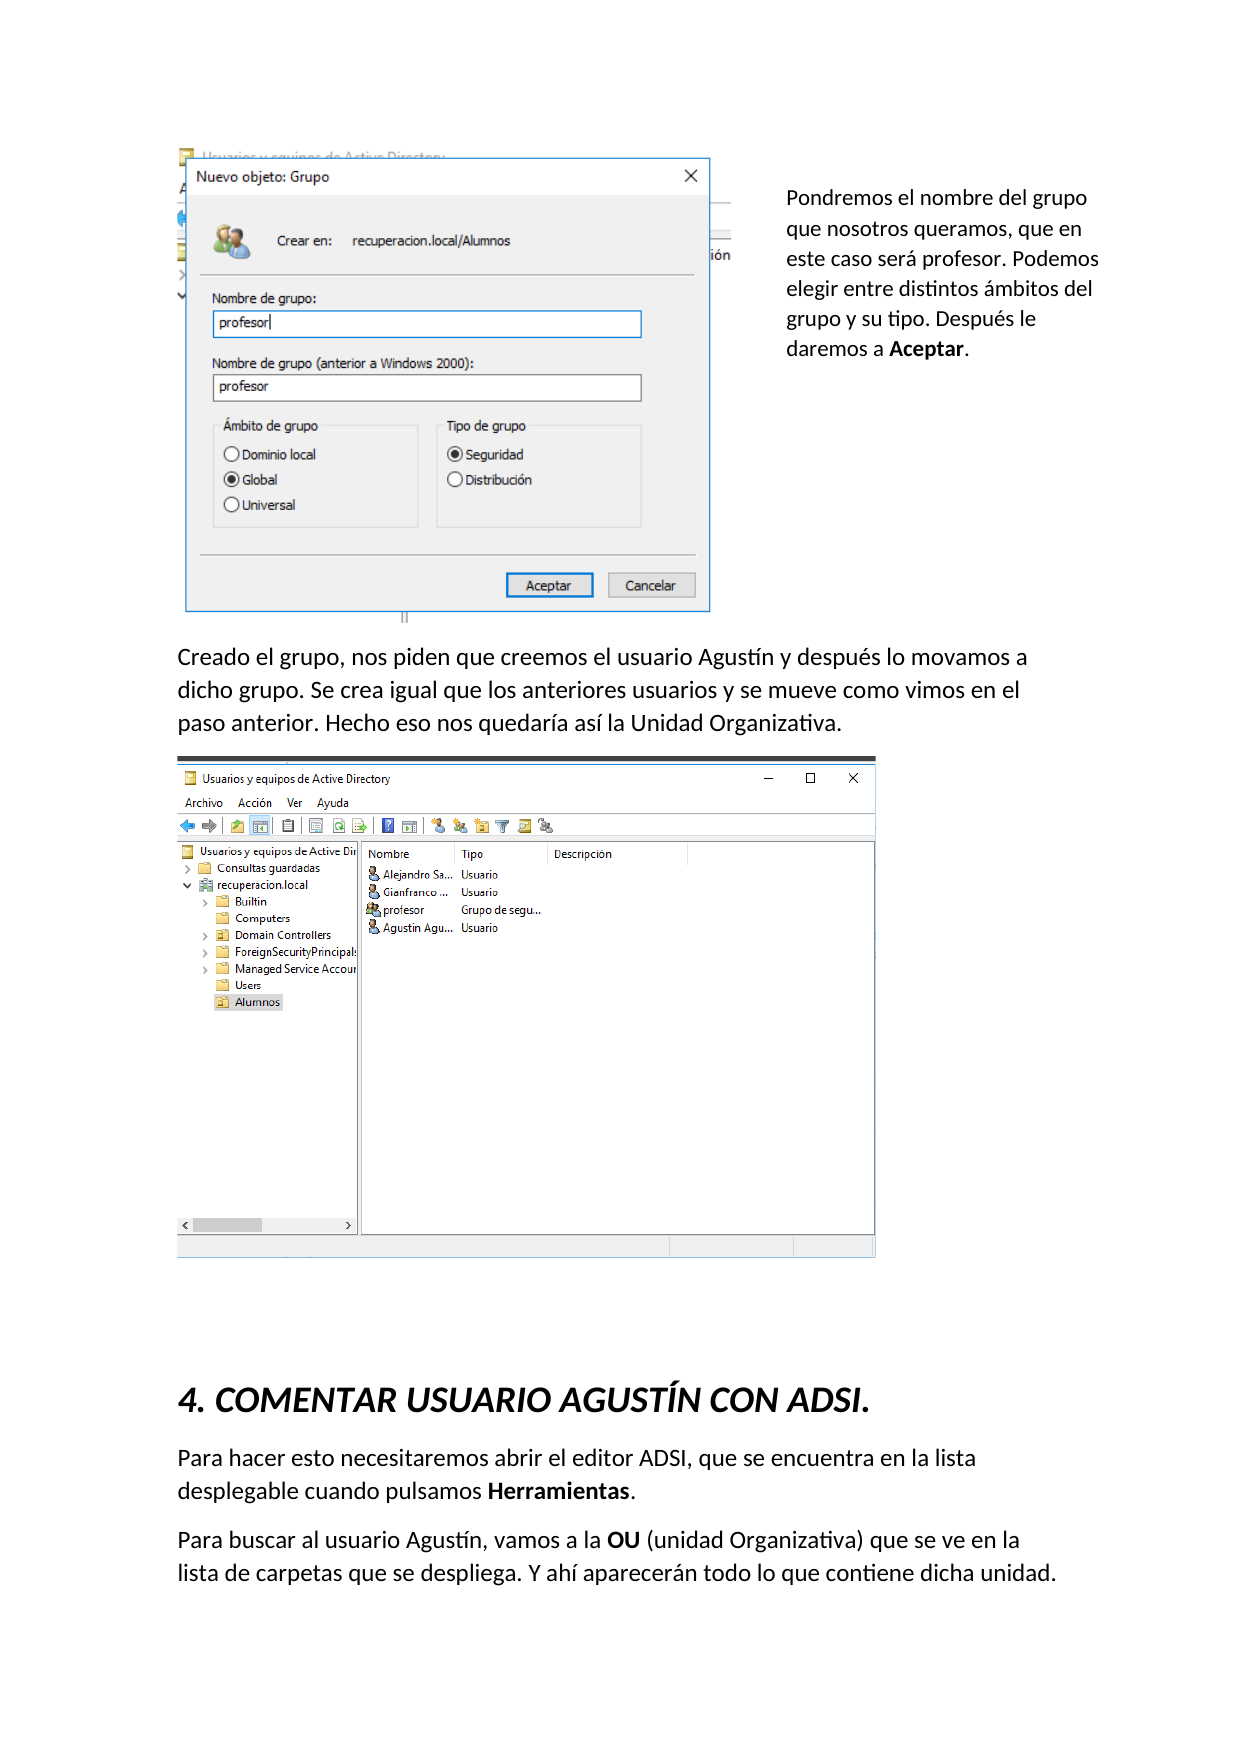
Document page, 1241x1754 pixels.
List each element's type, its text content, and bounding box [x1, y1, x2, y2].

text 4. COMENTAR USUARIO AGUSTÍN CON ADSI. [177, 1376, 1063, 1422]
picture [177, 756, 876, 1258]
text Creado el grupo, nos piden que creemos el usuario Agustín y después lo movamos a dicho grupo. Se crea igual que los anteriores usuarios y se mueve como vimos en el paso anterior. Hecho eso nos quedaría así la Unidad Organizativa. [177, 641, 1063, 738]
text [177, 1524, 1063, 1588]
text Para hacer esto necesitaremos abrir el editor ADSI, que se encuentra en la lista desplegable cuando pulsamos Herramientas. [177, 1442, 1063, 1506]
picture [177, 147, 732, 623]
